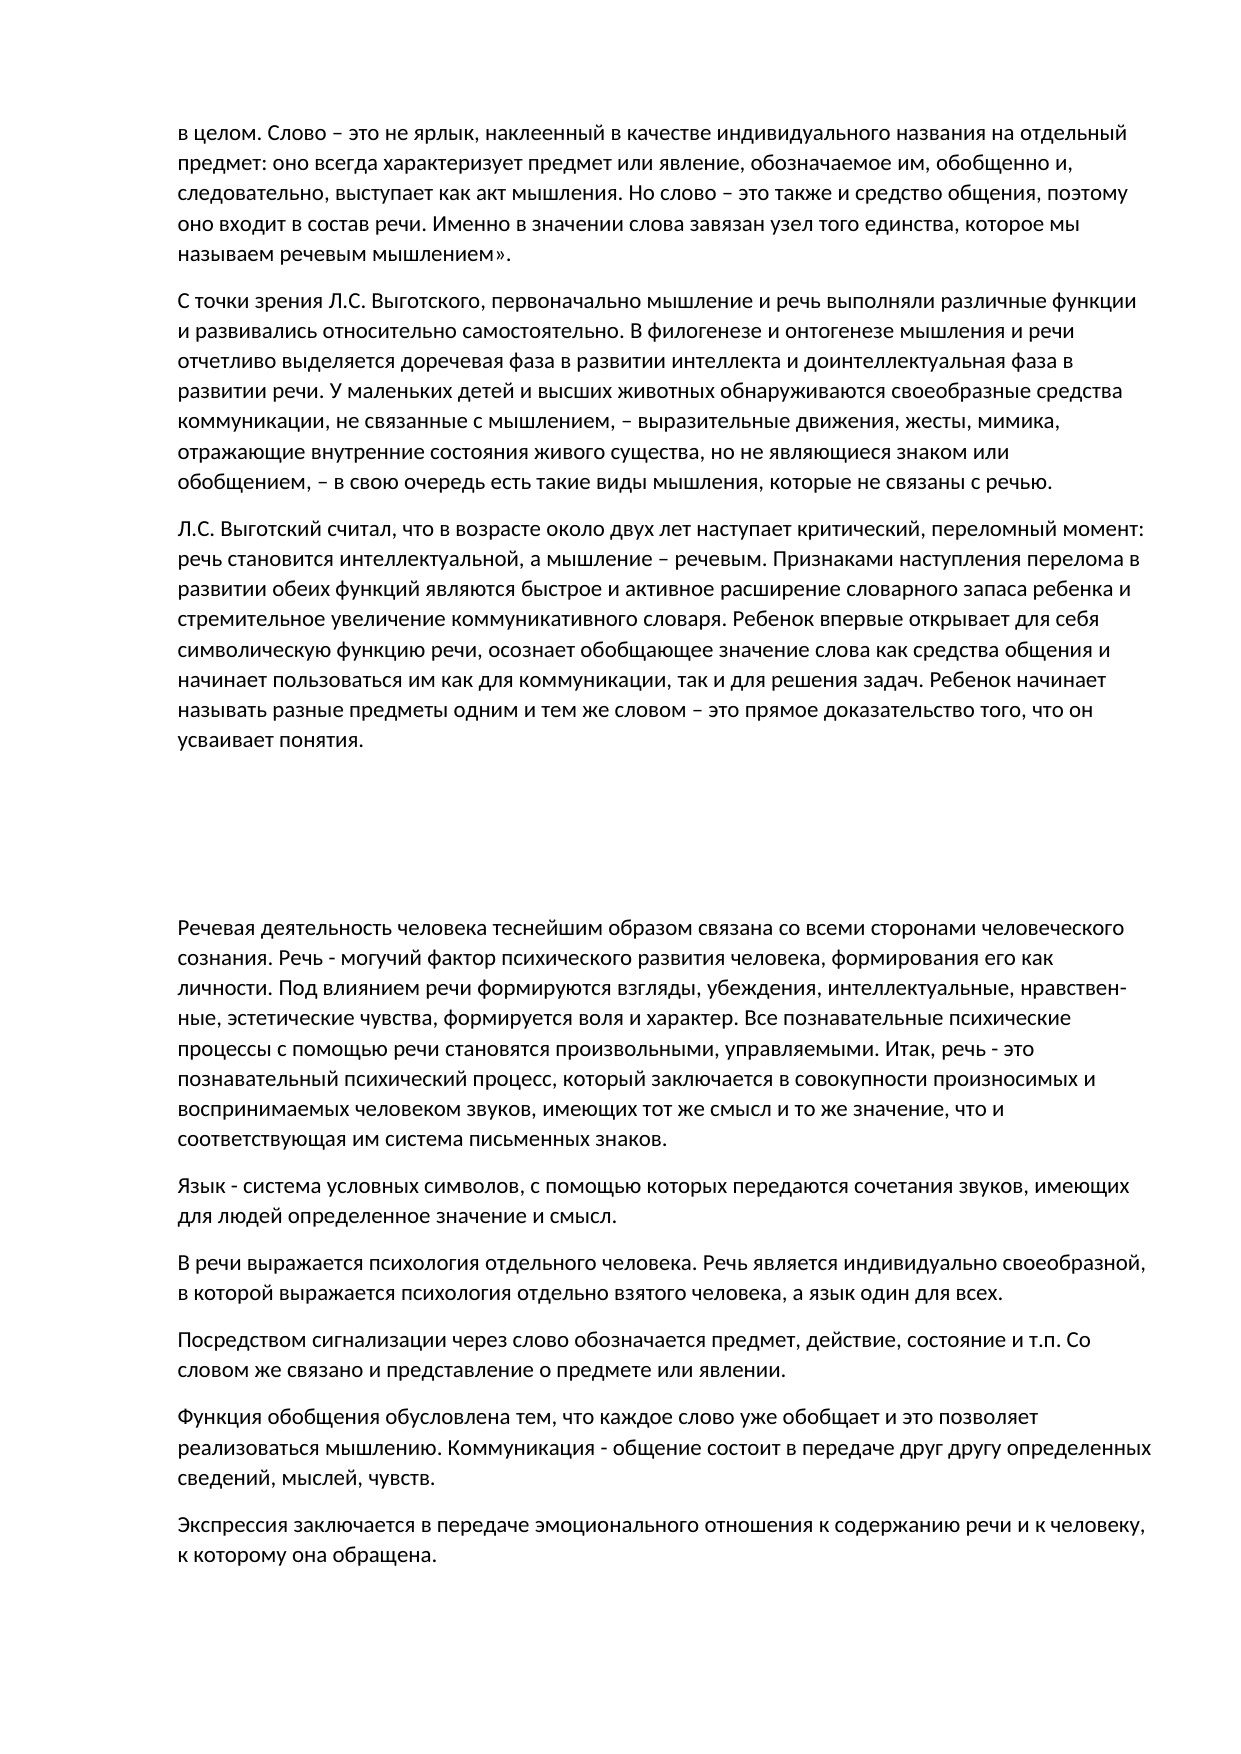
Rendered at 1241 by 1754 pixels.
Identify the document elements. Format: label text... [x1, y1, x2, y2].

text Экспрессия заключается в передаче эмоционального отношения к содержанию речи и к человеку, к которому она обращена. [177, 1510, 1152, 1568]
text С точки зрения Л.С. Выготского, первоначально мышление и речь выполняли различные функции и развивались относительно самостоятельно. В филогенезе и онтогенезе мышления и речи отчетливо выделяется доречевая фаза в развитии интеллекта и доинтеллектуальная фаза в развитии речи. У маленьких детей и высших животных обнаруживаются своеобразные средства коммуникации, не связанные с мышлением, – выразительные движения, жесты, мимика, отражающие внутренние состояния живого существа, но не являющиеся знаком или обобщением, – в свою очередь есть такие виды мышления, которые не связаны с речью. [177, 286, 1152, 495]
text Язык - система условных символов, с помощью которых передаются сочетания звуков, имеющих для людей определенное значение и смысл. [177, 1171, 1152, 1229]
text Л.С. Выготский считал, что в возрасте около двух лет наступает критический, переломный момент: речь становится интеллектуальной, а мышление – речевым. Признаками наступления перелома в развитии обеих функций являются быстрое и активное расширение словарного запаса ребенка и стремительное увеличение коммуникативного словаря. Ребенок впервые открывает для себя символическую функцию речи, осознает обобщающее значение слова как средства общения и начинает пользоваться им как для коммуникации, так и для решения задач. Ребенок начинает называть разные предметы одним и тем же словом – это прямое доказательство того, что он усваивает понятия. [177, 514, 1152, 753]
text Речевая деятельность человека теснейшим образом связана со всеми сторонами человеческого сознания. Речь - могучий фактор психического развития человека, формирования его как личности. Под влиянием речи формируются взгляды, убеждения, интеллектуальные, нравственные, эстетические чувства, формируется воля и характер. Все познавательные психические процессы с помощью речи становятся произвольными, управляемыми. Итак, речь - это познавательный психический процесс, который заключается в совокупности произносимых и воспринимаемых человеком звуков, имеющих тот же смысл и то же значение, что и соответствующая им система письменных знаков. [177, 913, 1152, 1152]
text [177, 118, 1152, 267]
text В речи выражается психология отдельного человека. Речь является индивидуально своеобразной, в которой выражается психология отдельно взятого человека, а язык один для всех. [177, 1248, 1152, 1307]
text Посредством сигнализации через слово обозначается предмет, действие, состояние и т.п. Со словом же связано и представление о предмете или явлении. [177, 1325, 1152, 1384]
text Функция обобщения обусловлена тем, что каждое слово уже обобщает и это позволяет реализоваться мышлению. Коммуникация - общение состоит в передаче друг другу определенных сведений, мыслей, чувств. [177, 1402, 1152, 1491]
